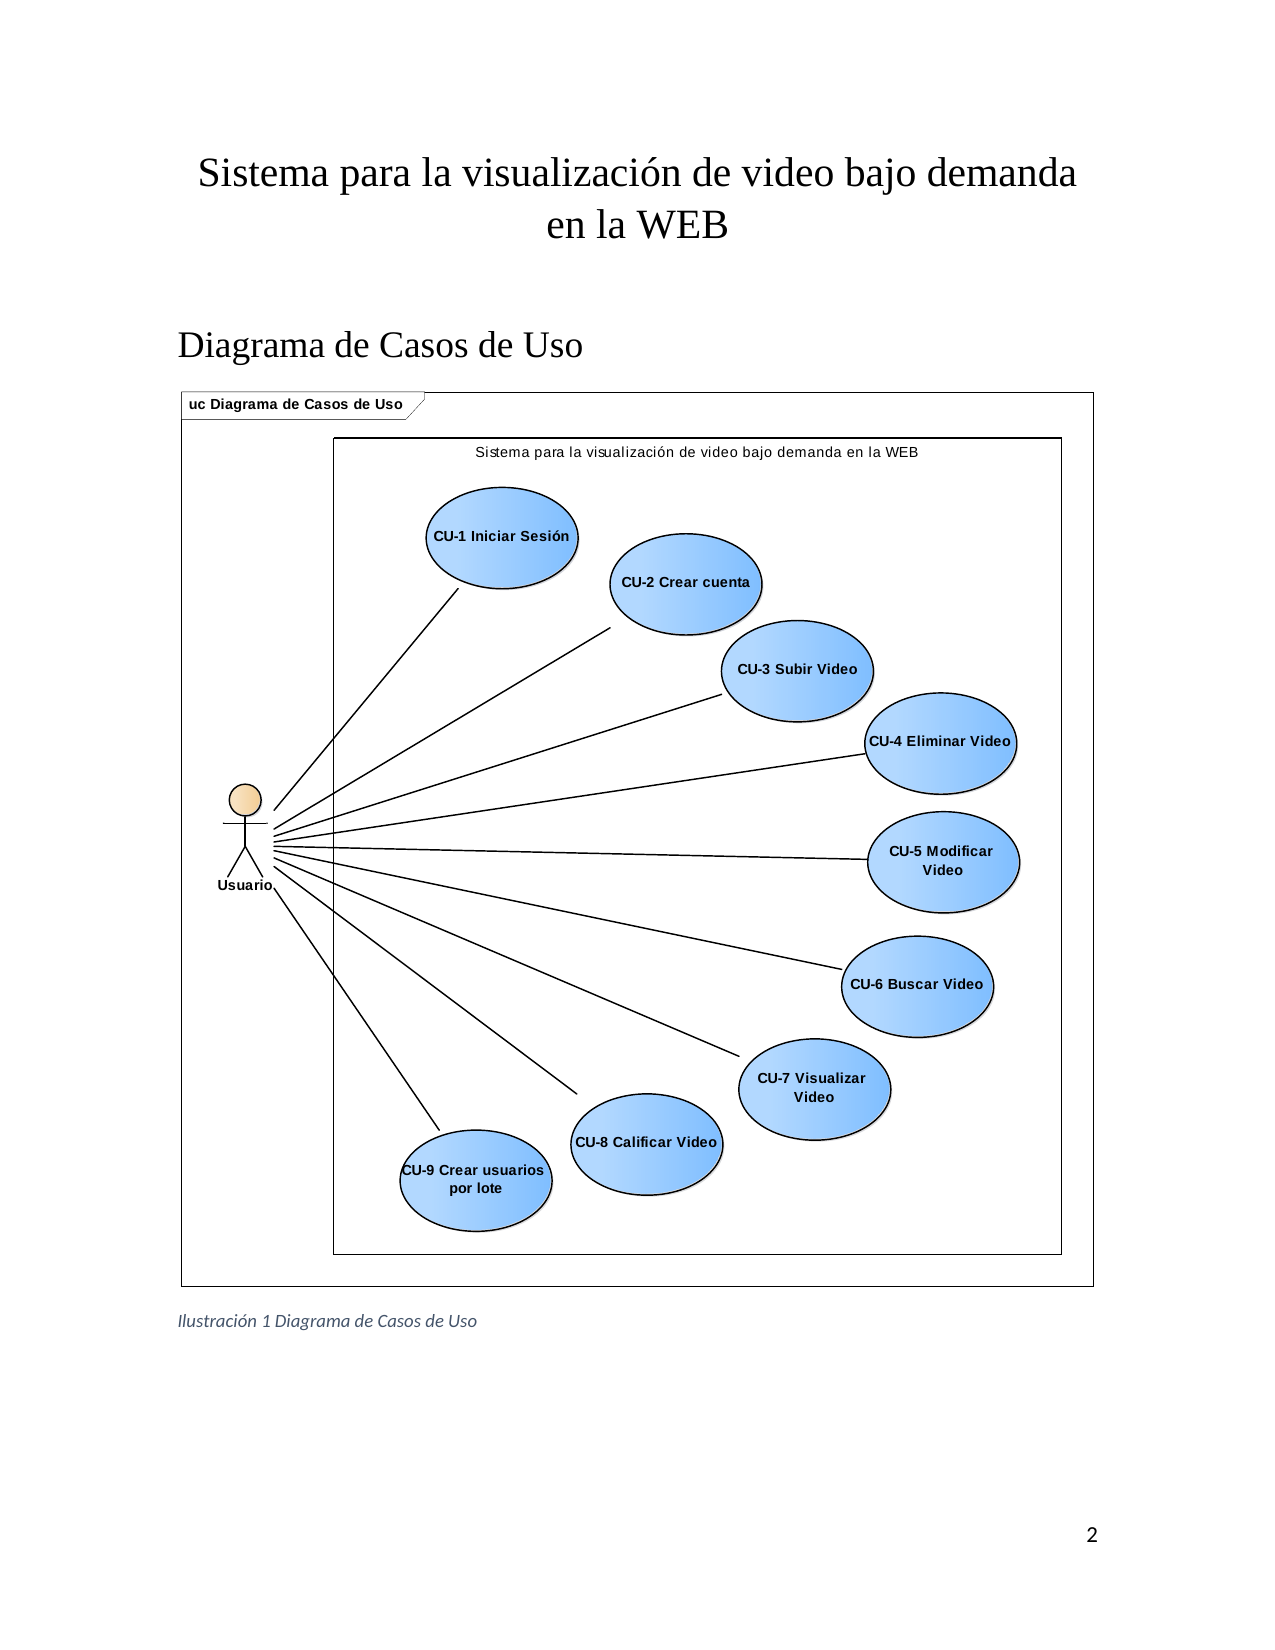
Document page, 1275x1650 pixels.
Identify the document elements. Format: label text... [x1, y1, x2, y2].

text Ilustración 1 Diagrama de Casos de Uso [177, 1309, 1098, 1332]
text Sistema para la visualización de video bajo demanda en la WEB [177, 148, 1098, 247]
subtitle Diagrama de Casos de Uso [177, 323, 1098, 366]
